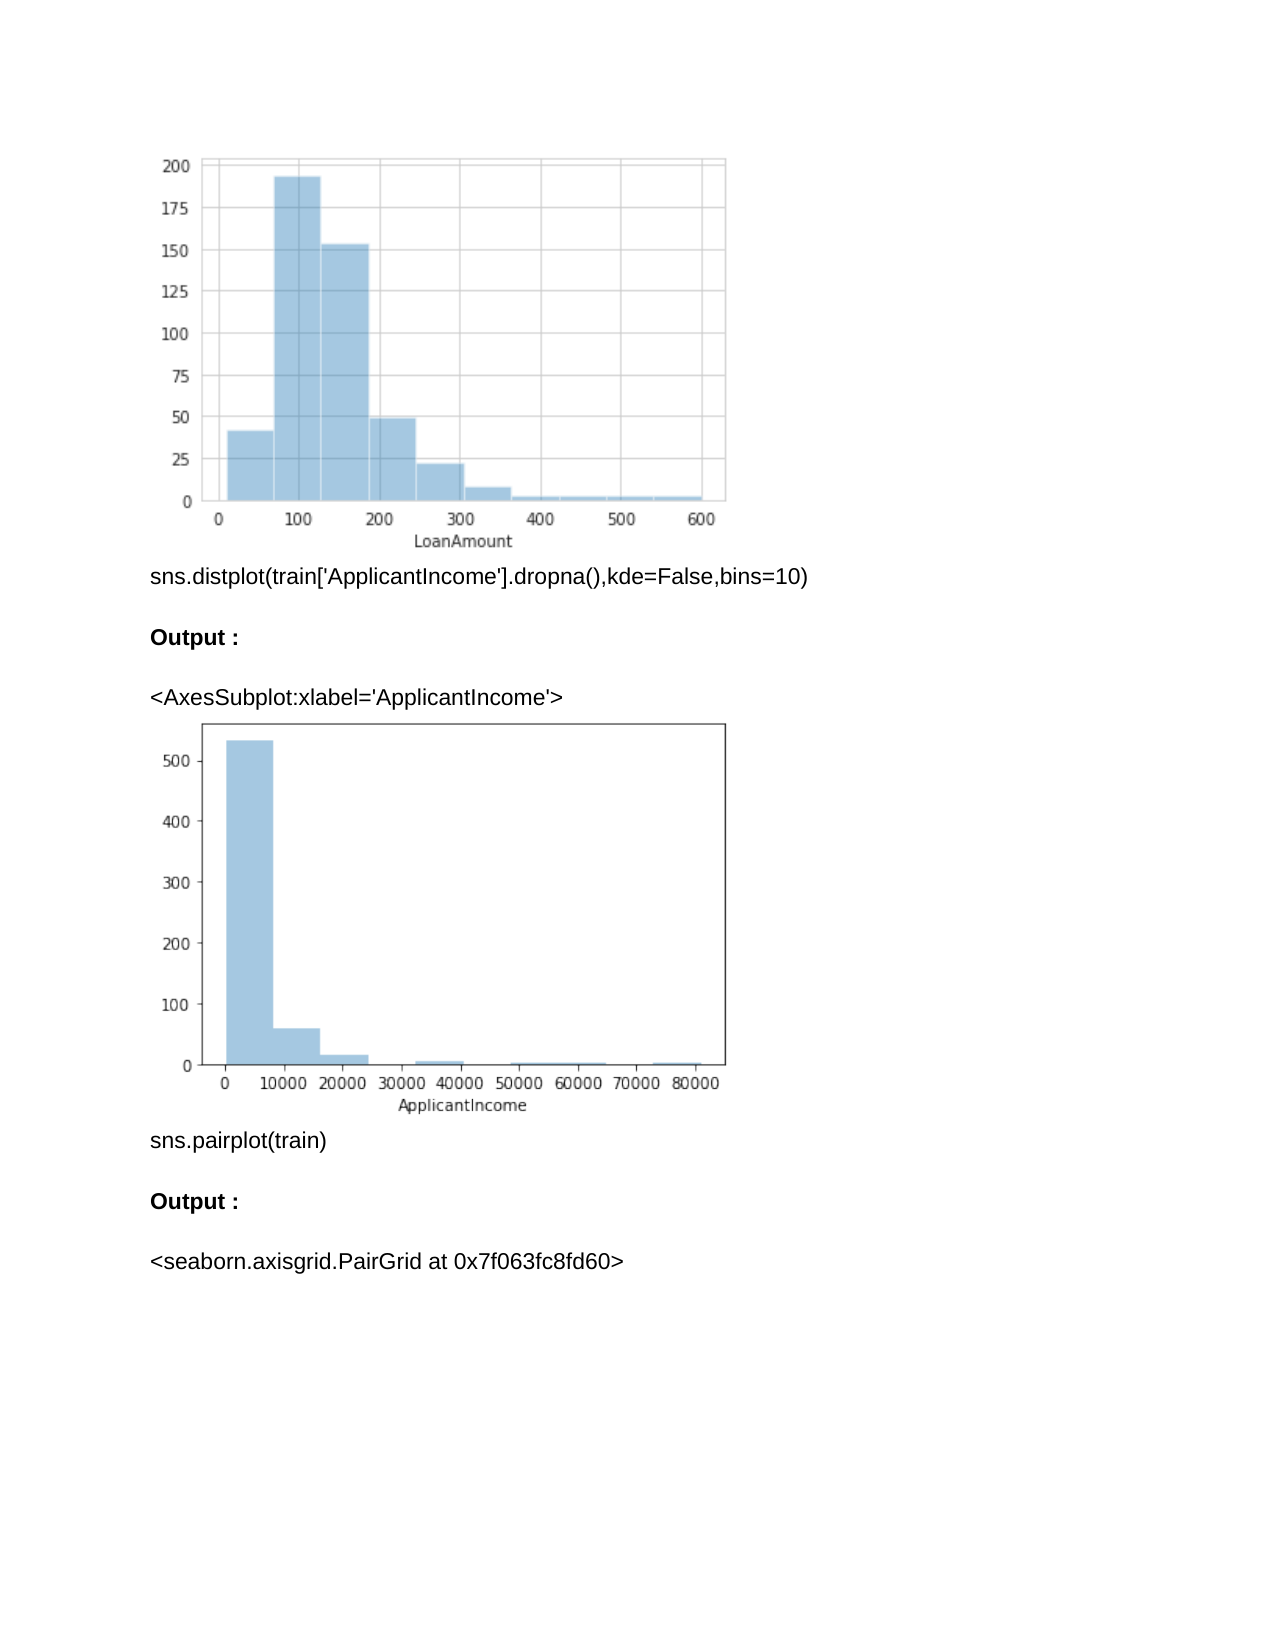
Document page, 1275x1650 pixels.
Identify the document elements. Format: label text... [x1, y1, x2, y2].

text <seaborn.axisgrid.PairGrid at 0x7f063fc8fd60> [150, 1248, 1125, 1275]
text Output : [150, 1188, 1125, 1214]
text Output : [150, 624, 1125, 650]
text sns.distplot(train['ApplicantIncome'].dropna(),kde=False,bins=10) [150, 563, 1125, 589]
text <AxesSubplot:xlabel='ApplicantIncome'> [150, 684, 1125, 710]
text sns.pairplot(train) [150, 1127, 1125, 1154]
picture [150, 150, 736, 560]
picture [150, 714, 736, 1124]
